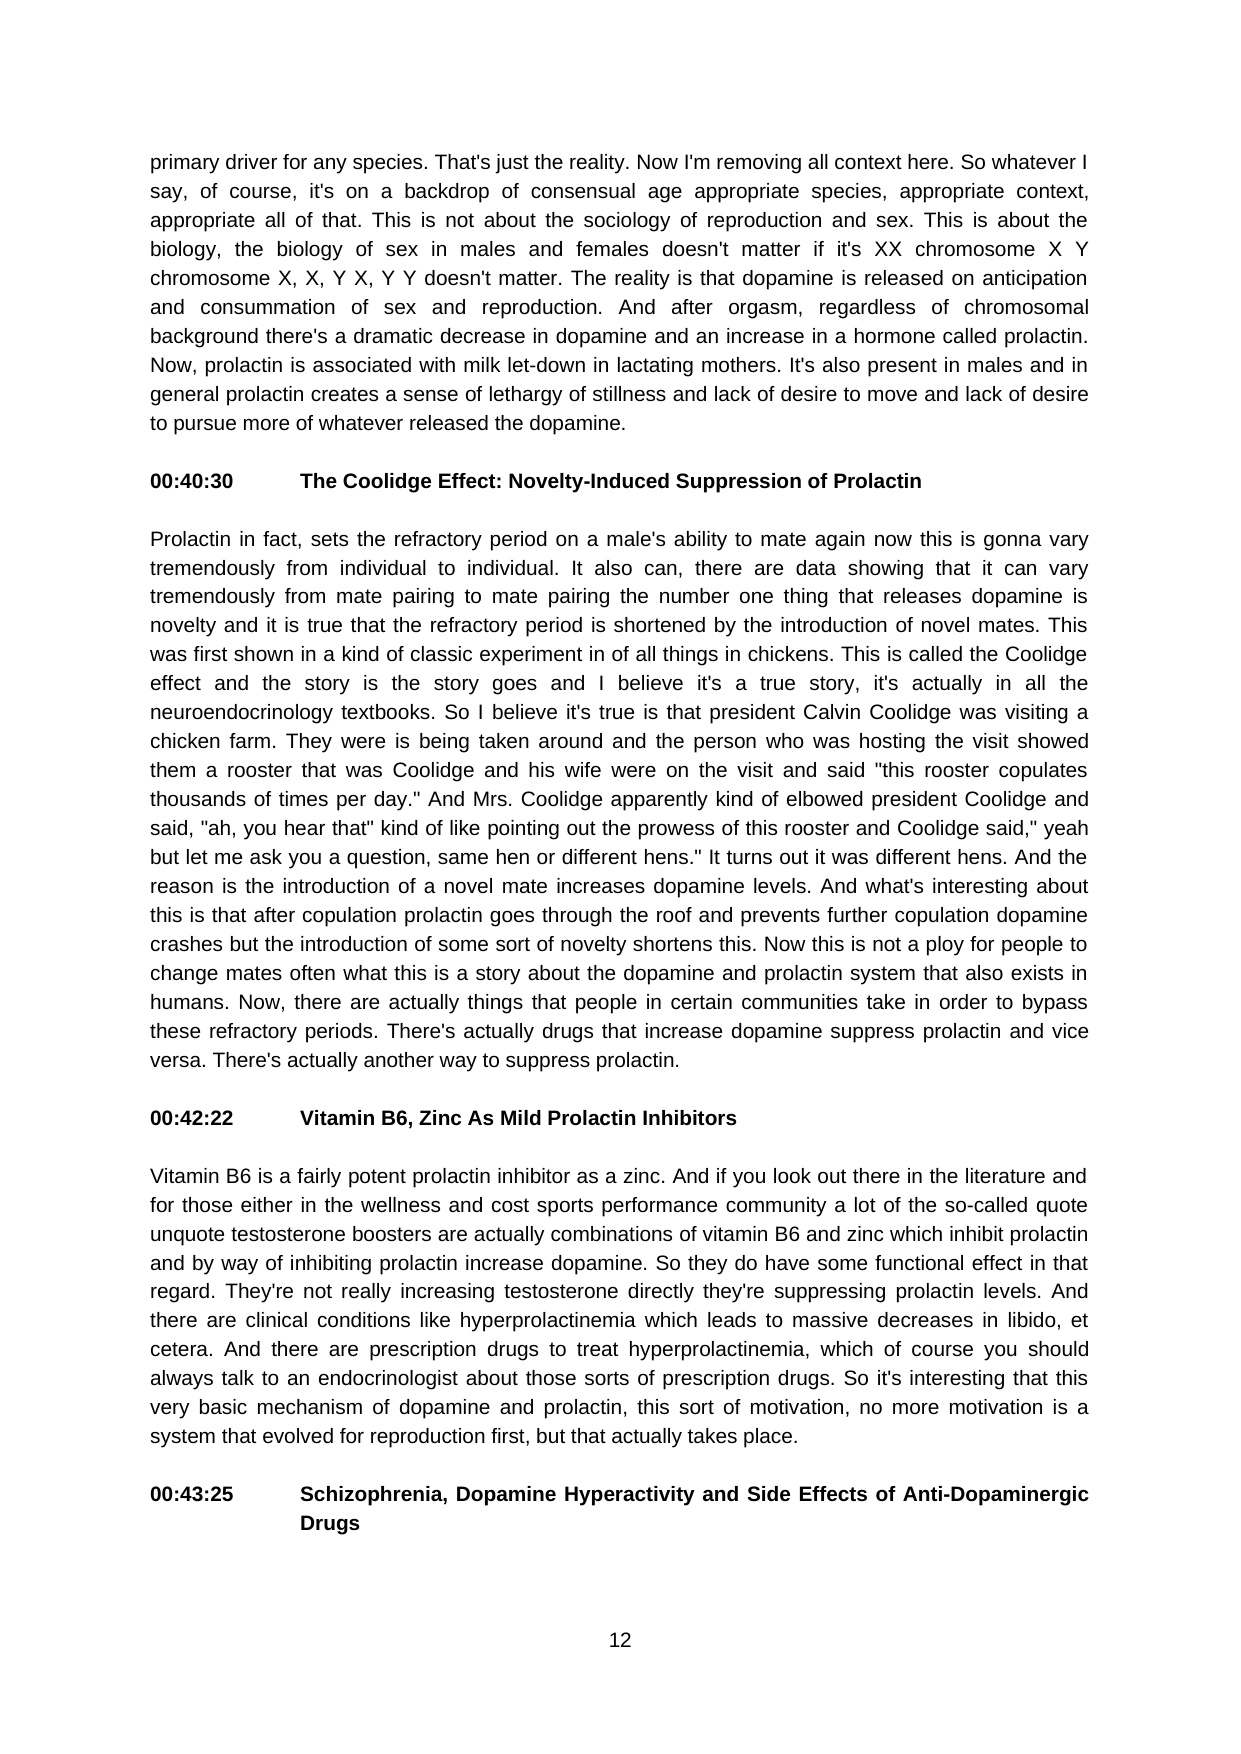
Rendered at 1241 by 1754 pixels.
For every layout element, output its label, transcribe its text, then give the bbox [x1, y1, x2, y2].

text Prolactin in fact, sets the refractory period on a male's ability to mate again now this is gonna vary tremendously from individual to individual. It also can, there are data showing that it can vary tremendously from mate pairing to mate pairing the number one thing that releases dopamine is novelty and it is true that the refractory period is shortened by the introduction of novel mates. This was first shown in a kind of classic experiment in of all things in chickens. This is called the Coolidge effect and the story is the story goes and I believe it's a true story, it's actually in all the neuroendocrinology textbooks. So I believe it's true is that president Calvin Coolidge was visiting a chicken farm. They were is being taken around and the person who was hosting the visit showed them a rooster that was Coolidge and his wife were on the visit and said "this rooster copulates thousands of times per day." And Mrs. Coolidge apparently kind of elbowed president Coolidge and said, "ah, you hear that" kind of like pointing out the prowess of this rooster and Coolidge said," yeah but let me ask you a question, same hen or different hens." It turns out it was different hens. And the reason is the introduction of a novel mate increases dopamine levels. And what's interesting about this is that after copulation prolactin goes through the roof and prevents further copulation dopamine crashes but the introduction of some sort of novelty shortens this. Now this is not a ploy for people to change mates often what this is a story about the dopamine and prolactin system that also exists in humans. Now, there are actually things that people in certain communities take in order to bypass these refractory periods. There's actually drugs that increase dopamine suppress prolactin and vice versa. There's actually another way to suppress prolactin. [150, 526, 1090, 1072]
text Vitamin B6 is a fairly potent prolactin inhibitor as a zinc. And if you look out there in the literature and for those either in the wellness and cost sports performance community a lot of the so-called quote unquote testosterone boosters are actually combinations of vitamin B6 and zinc which inhibit prolactin and by way of inhibiting prolactin increase dopamine. So they do have some functional effect in that regard. They're not really increasing testosterone directly they're suppressing prolactin levels. And there are clinical conditions like hyperprolactinemia which leads to massive decreases in libido, et cetera. And there are prescription drugs to treat hyperprolactinemia, which of course you should always talk to an endocrinologist about those sorts of prescription drugs. So it's interesting that this very basic mechanism of dopamine and prolactin, this sort of motivation, no more motivation is a system that evolved for reproduction first, but that actually takes place. [150, 1163, 1090, 1448]
text 00:40:30 The Coolidge Effect: Novelty-Induced Suppression of Prolactin [150, 468, 1090, 492]
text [150, 150, 1090, 434]
text 00:42:22 Vitamin B6, Zinc As Mild Prolactin Inhibitors [150, 1106, 1090, 1129]
text 00:43:25 Schizophrenia, Dopamine Hyperactivity and Side Effects of Anti-Dopaminergic Drugs [150, 1482, 1090, 1535]
